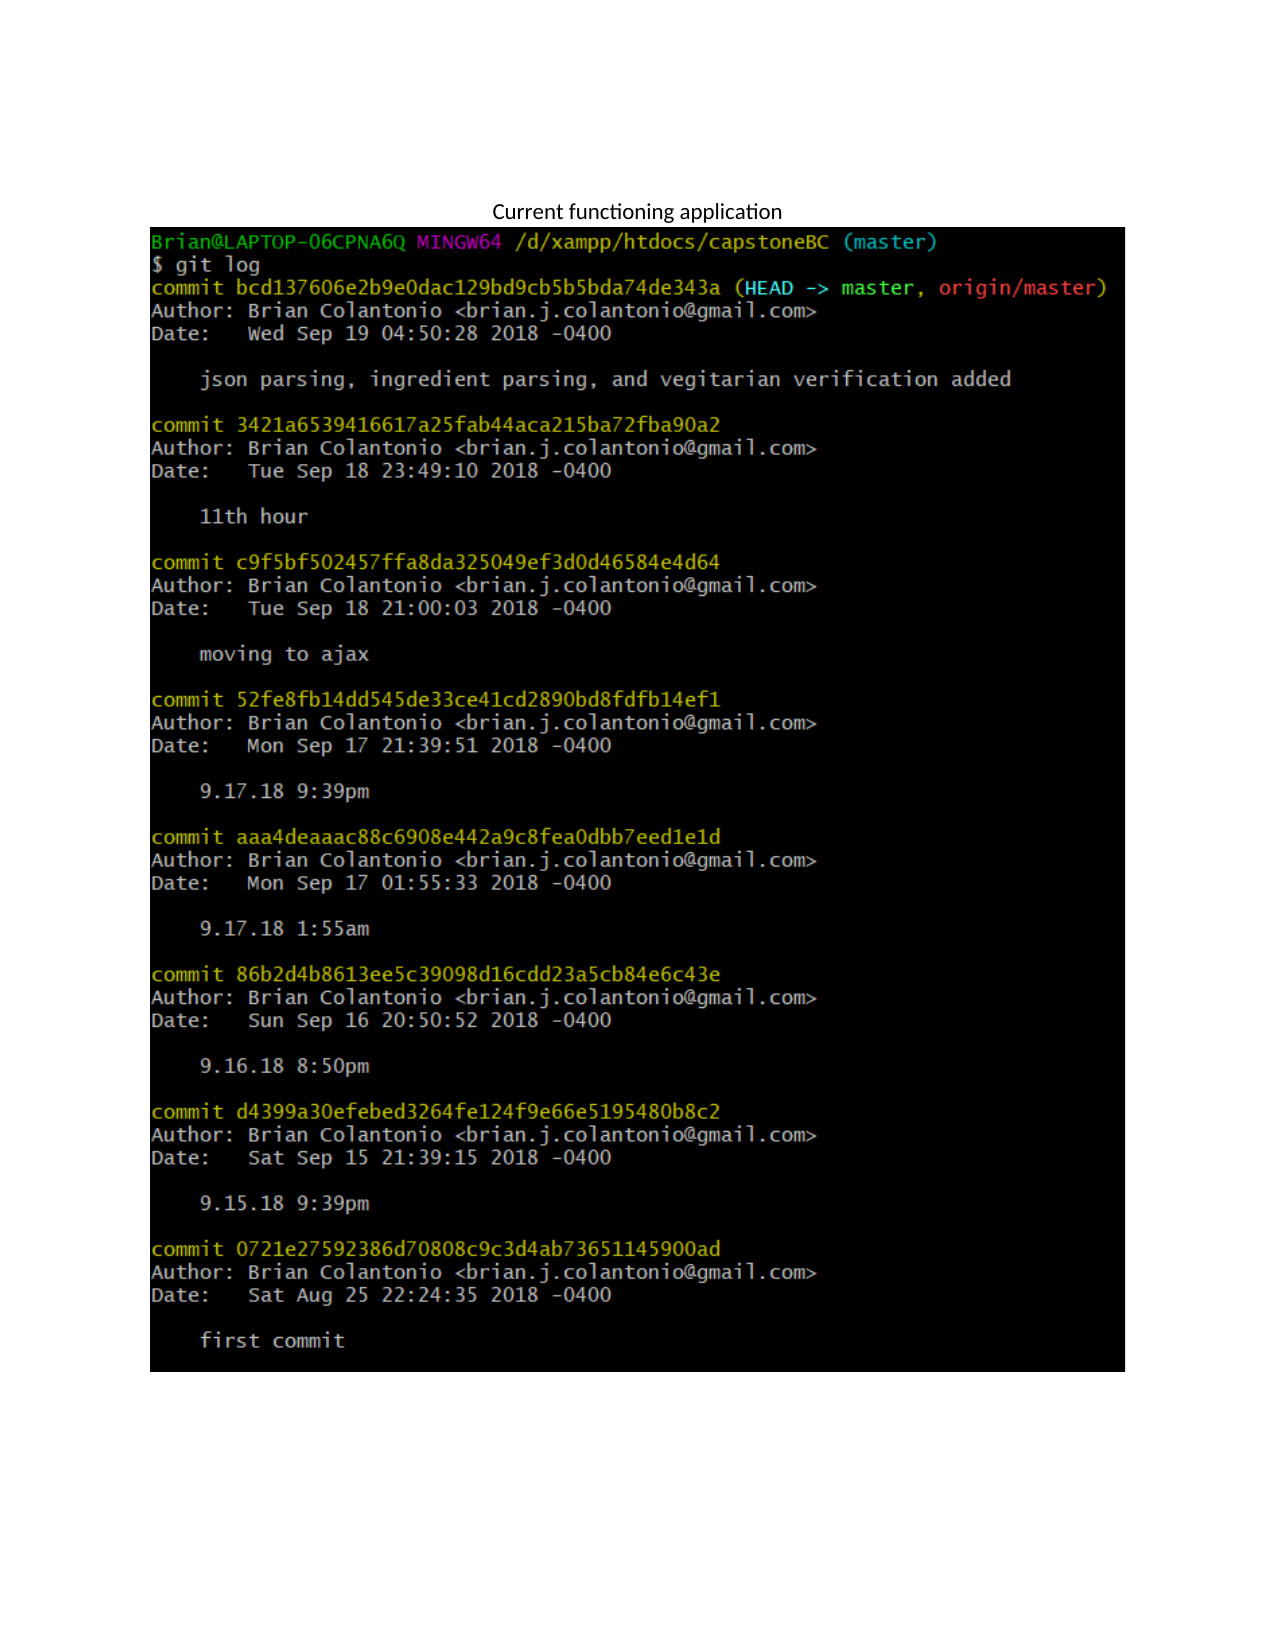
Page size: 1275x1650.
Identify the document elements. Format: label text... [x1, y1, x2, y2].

text Current functioning application [150, 197, 1125, 227]
picture [150, 227, 1125, 1372]
